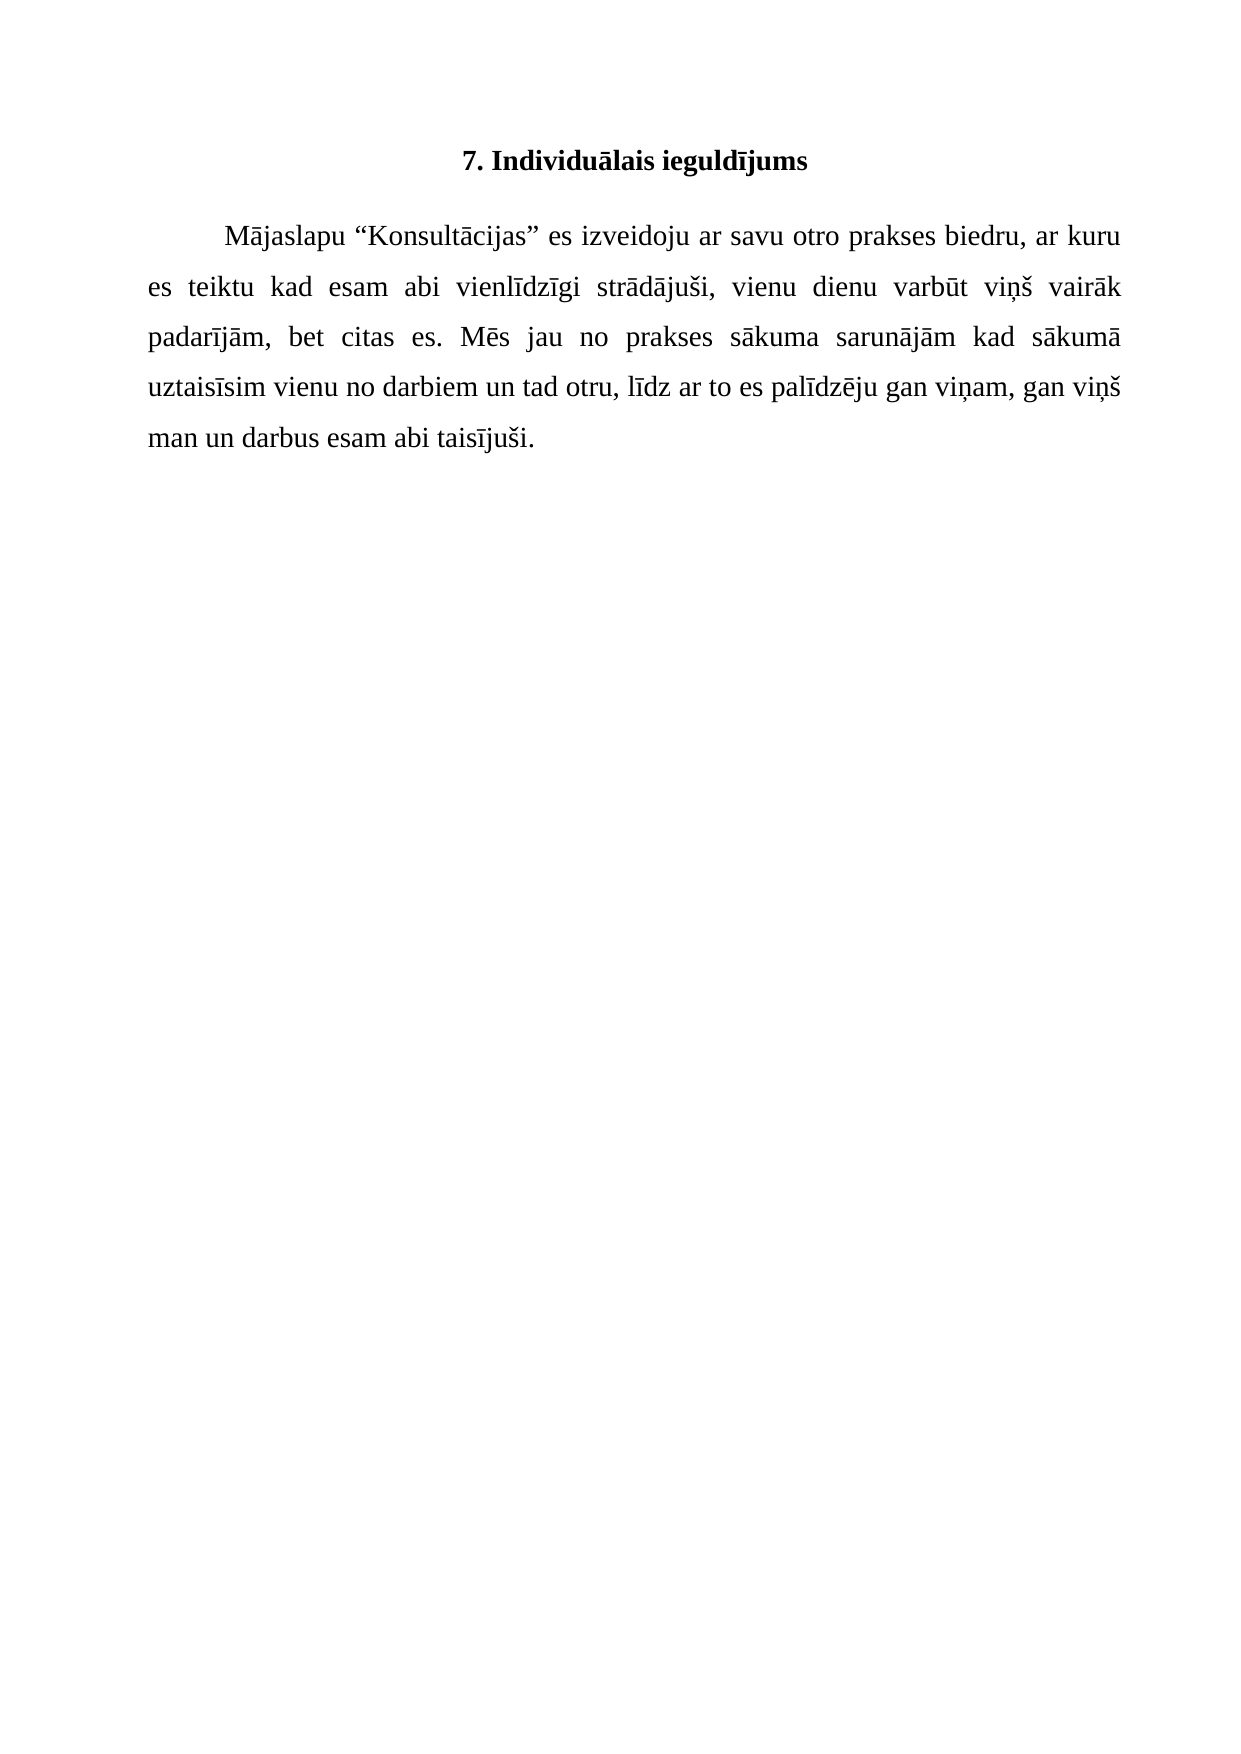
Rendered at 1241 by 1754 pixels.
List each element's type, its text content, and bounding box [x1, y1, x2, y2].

subtitle 7. Individuālais ieguldījums [148, 143, 1122, 177]
text Mājaslapu “Konsultācijas” es izveidoju ar savu otro prakses biedru, ar kuru es teiktu kad esam abi vienlīdzīgi strādājuši, vienu dienu varbūt viņš vairāk padarījām, bet citas es. Mēs jau no prakses sākuma sarunājām kad sākumā uztaisīsim vienu no darbiem un tad otru, līdz ar to es palīdzēju gan viņam, gan viņš man un darbus esam abi taisījuši. [148, 218, 1122, 453]
